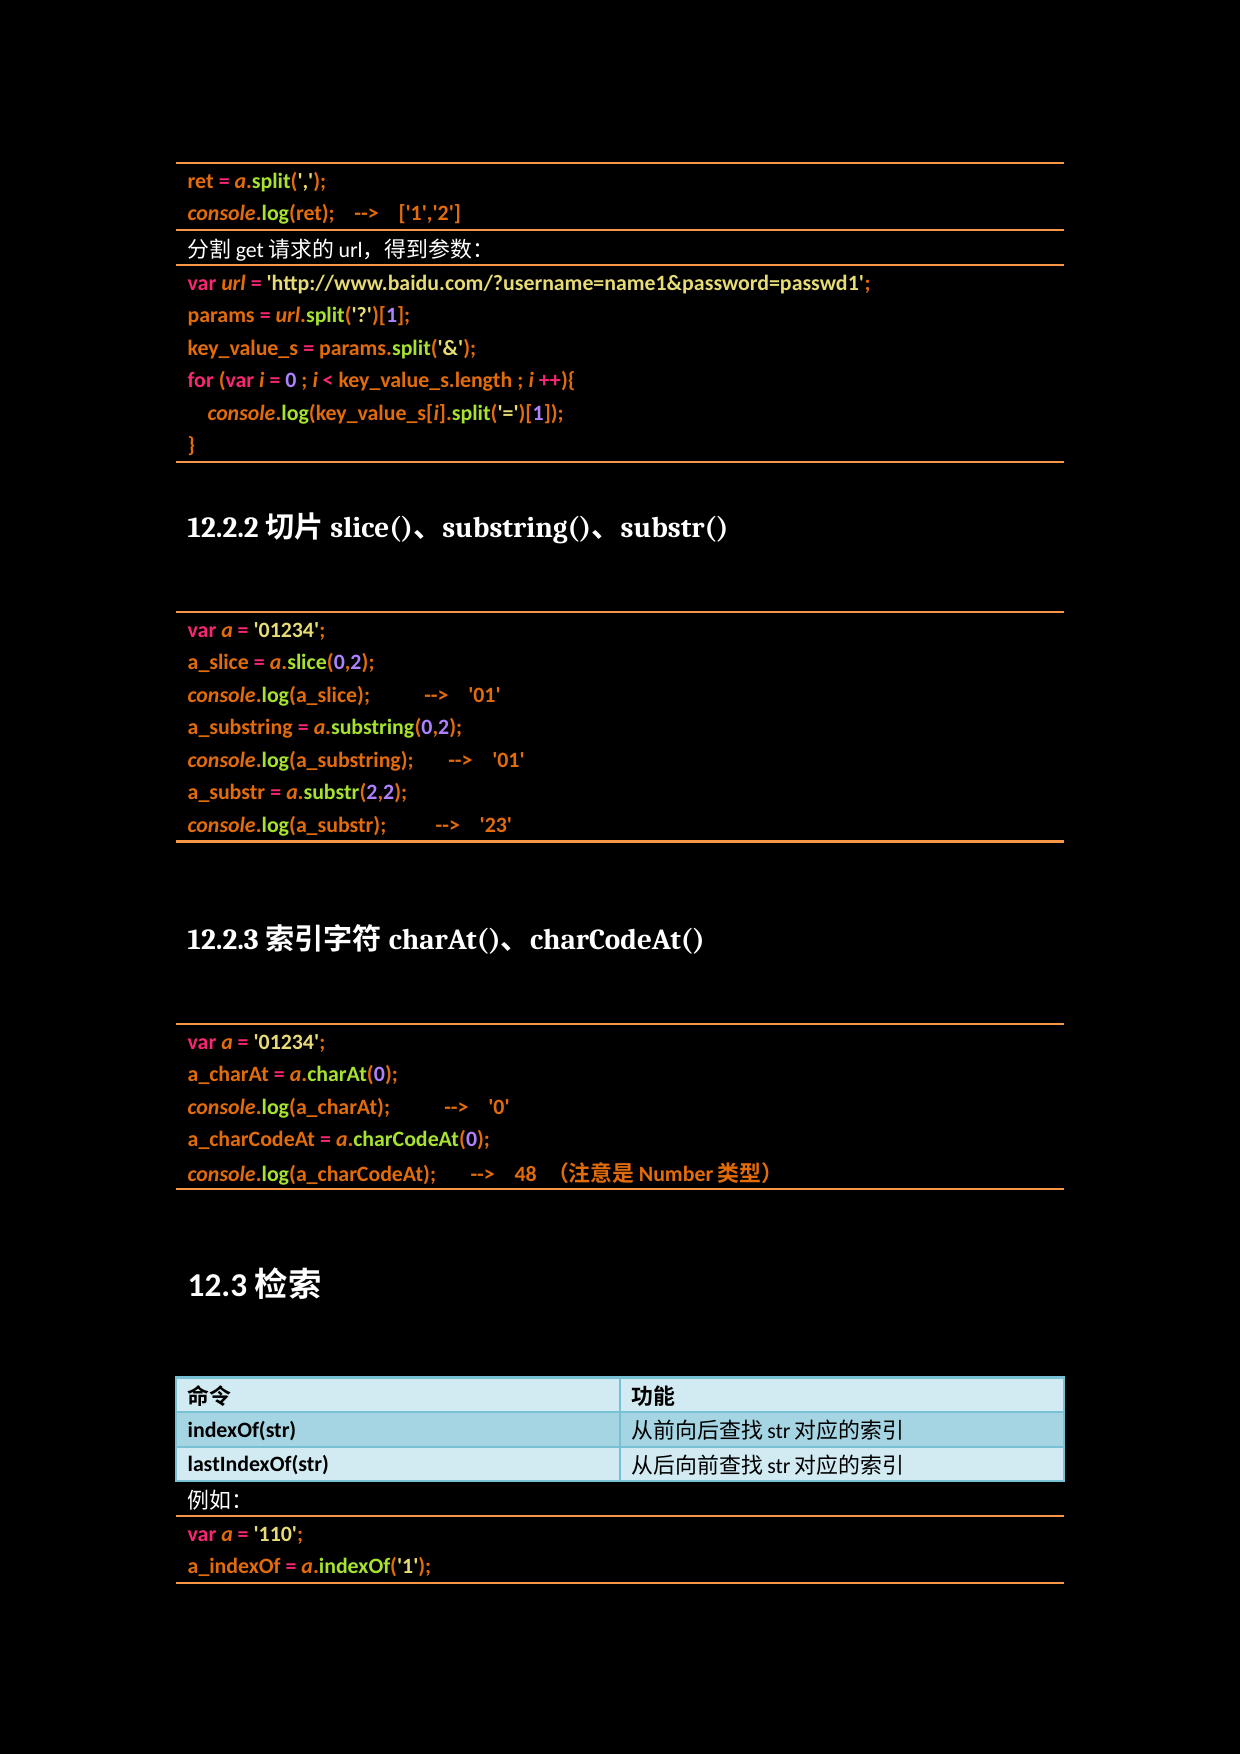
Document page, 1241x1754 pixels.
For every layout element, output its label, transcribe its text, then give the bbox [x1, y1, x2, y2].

text 例如： [187, 1482, 1053, 1515]
table_cell 从后向前查找str对应的索引 [621, 1448, 1063, 1480]
subtitle 12.3 检索 [187, 1249, 1053, 1314]
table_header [176, 1517, 1064, 1582]
table_cell lastIndexOf(str) [177, 1448, 619, 1480]
table_header 功能 [621, 1379, 1063, 1411]
table_cell 从前向后查找str对应的索引 [621, 1413, 1063, 1446]
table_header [176, 164, 1064, 229]
table_cell indexOf(str) [177, 1413, 619, 1446]
table_header 命令 [177, 1379, 619, 1411]
table_header var url = 'http://www.baidu.com/?username=name1&password=passwd1'; params = url.split('?')[1]; key_value_s = params.split('&'); for (var i = 0 ; i < key_value_s.length ; i ++){ console.log(key_value_s[i].split('=')[1]); } [176, 266, 1064, 461]
text 分割get请求的url，得到参数： [187, 231, 1053, 264]
subtitle 12.2.3 索引字符 charAt()、charCodeAt() [187, 904, 1053, 969]
subtitle 12.2.2 切片 slice()、substring()、substr() [187, 492, 1053, 557]
table_header var a = '01234'; a_slice = a.slice(0,2); console.log(a_slice); --> '01' a_substring = a.substring(0,2); console.log(a_substring); --> '01' a_substr = a.substr(2,2); console.log(a_substr); --> '23' [176, 613, 1064, 840]
table_header var a = '01234'; a_charAt = a.charAt(0); console.log(a_charAt); --> '0' a_charCodeAt = a.charCodeAt(0); console.log(a_charCodeAt); --> 48 （注意是Number类型） [176, 1025, 1064, 1188]
